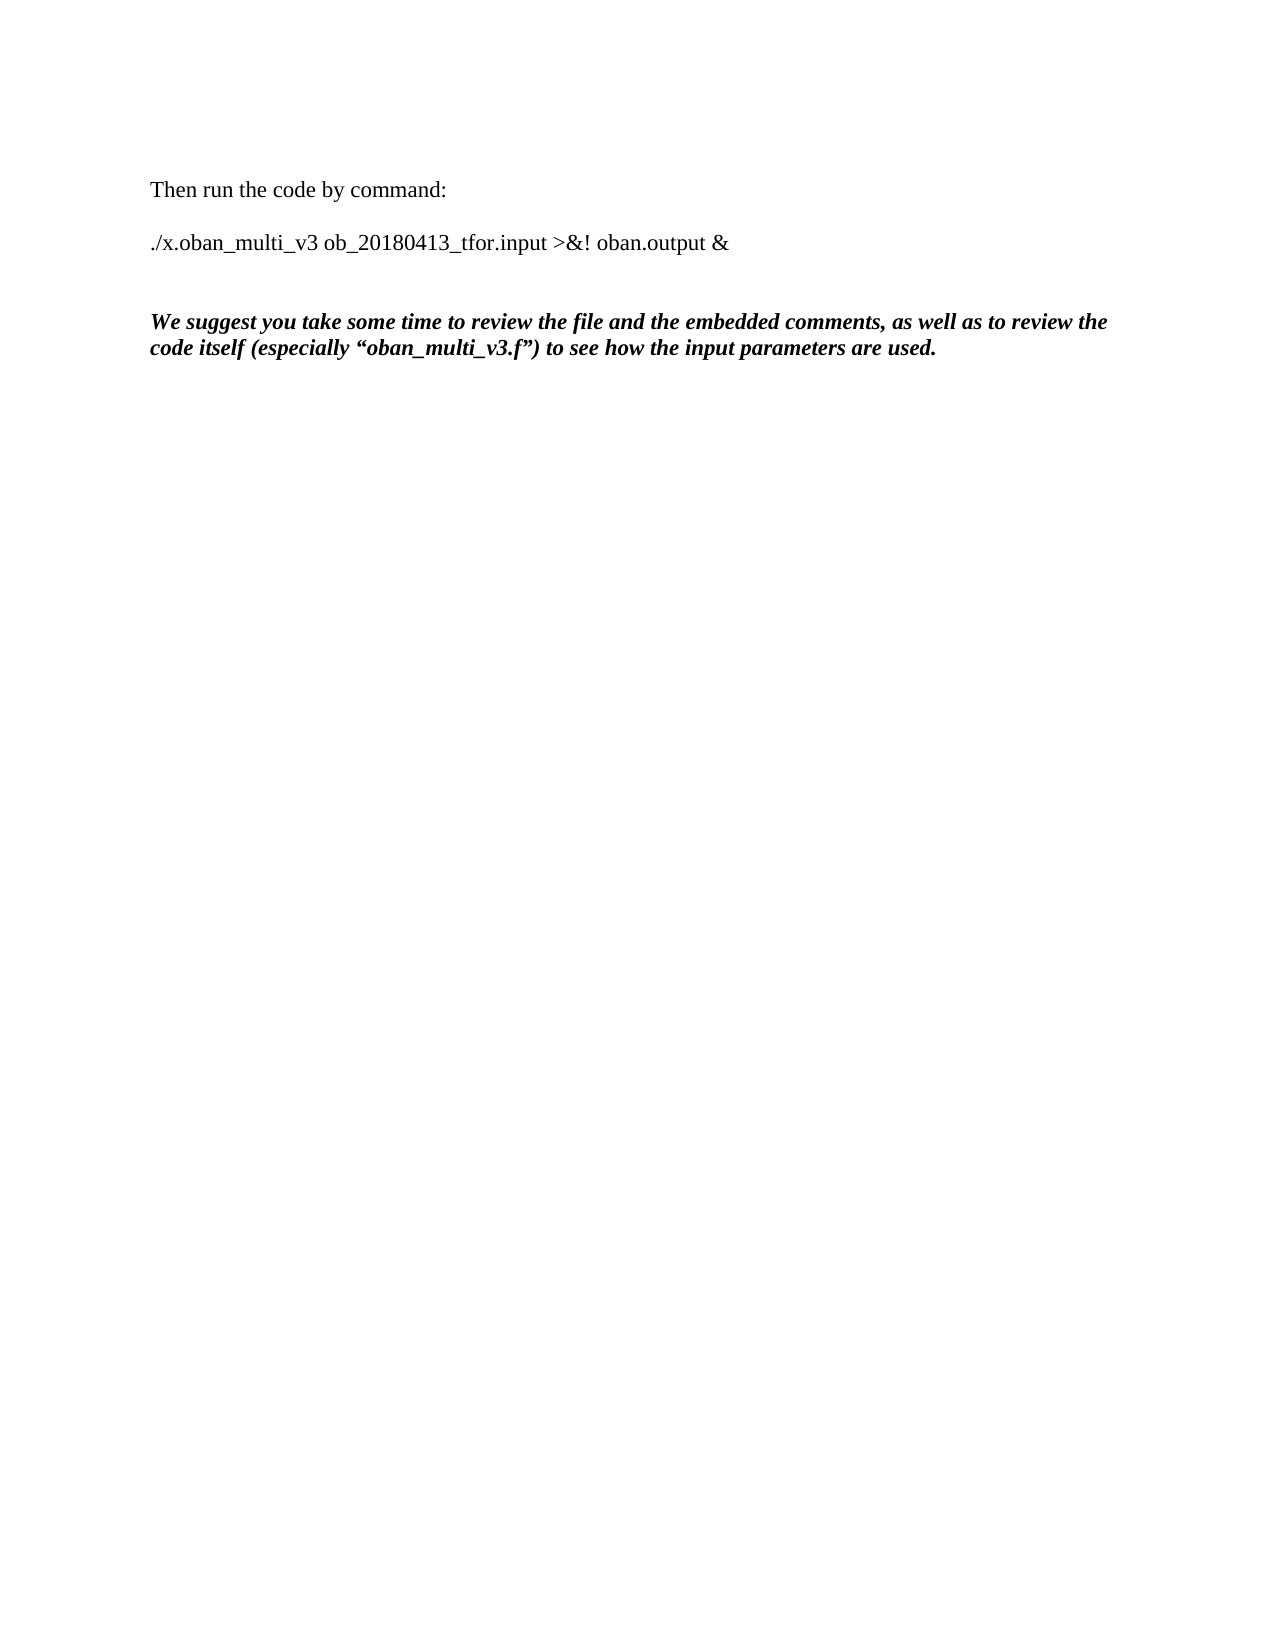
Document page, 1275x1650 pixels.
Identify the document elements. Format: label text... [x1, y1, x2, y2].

text ./x.oban_multi_v3 ob_20180413_tfor.input >&! oban.output & [150, 229, 1125, 255]
text Then run the code by command: [150, 176, 1125, 203]
text We suggest you take some time to review the file and the embedded comments, as well as to review the code itself (especially “oban_multi_v3.f”) to see how the input parameters are used. [150, 308, 1125, 361]
